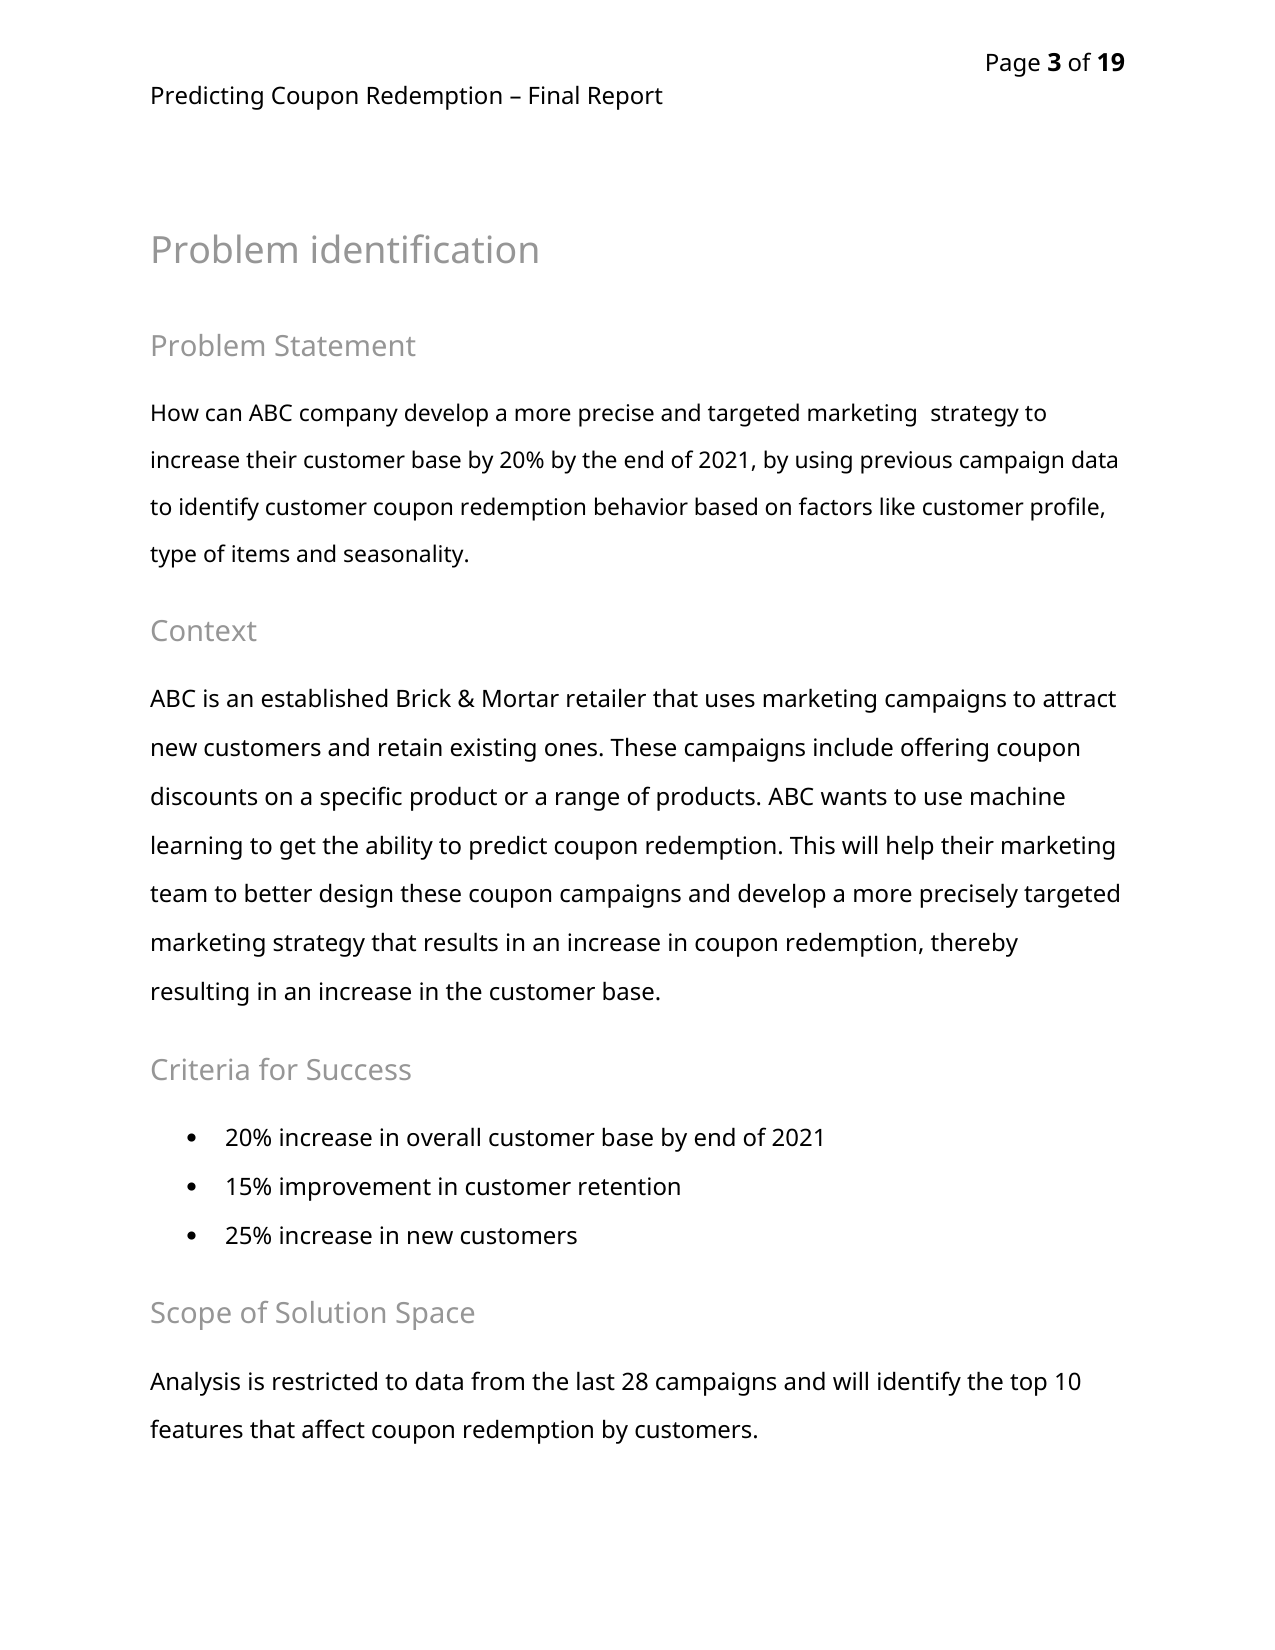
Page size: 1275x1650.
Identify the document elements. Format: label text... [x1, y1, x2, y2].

subtitle Context [150, 610, 1125, 649]
subtitle Criteria for Success [150, 1049, 1125, 1088]
subtitle Scope of Solution Space [150, 1292, 1125, 1332]
list 15% improvement in customer retention [187, 1170, 1125, 1202]
list 25% increase in new customers [187, 1218, 1125, 1251]
list 20% increase in overall customer base by end of 2021 [187, 1121, 1125, 1153]
subtitle Problem Statement [150, 325, 1125, 365]
text How can ABC company develop a more precise and targeted marketing strategy to increase their customer base by 20% by the end of 2021, by using previous campaign data to identify customer coupon redemption behavior based on factors like customer profile, type of items and seasonality. [150, 397, 1125, 569]
text Analysis is restricted to data from the last 28 campaigns and will identify the top 10 features that affect coupon redemption by customers. [150, 1364, 1125, 1446]
subtitle Problem identification [150, 224, 1125, 275]
text ABC is an established Brick & Mortar retailer that uses marketing campaigns to attract new customers and retain existing ones. These campaigns include offering coupon discounts on a specific product or a range of products. ABC wants to use machine learning to get the ability to predict coupon redemption. This will help their marketing team to better design these coupon campaigns and develop a more precisely targeted marketing strategy that results in an increase in coupon redemption, thereby resulting in an increase in the customer base. [150, 682, 1125, 1008]
